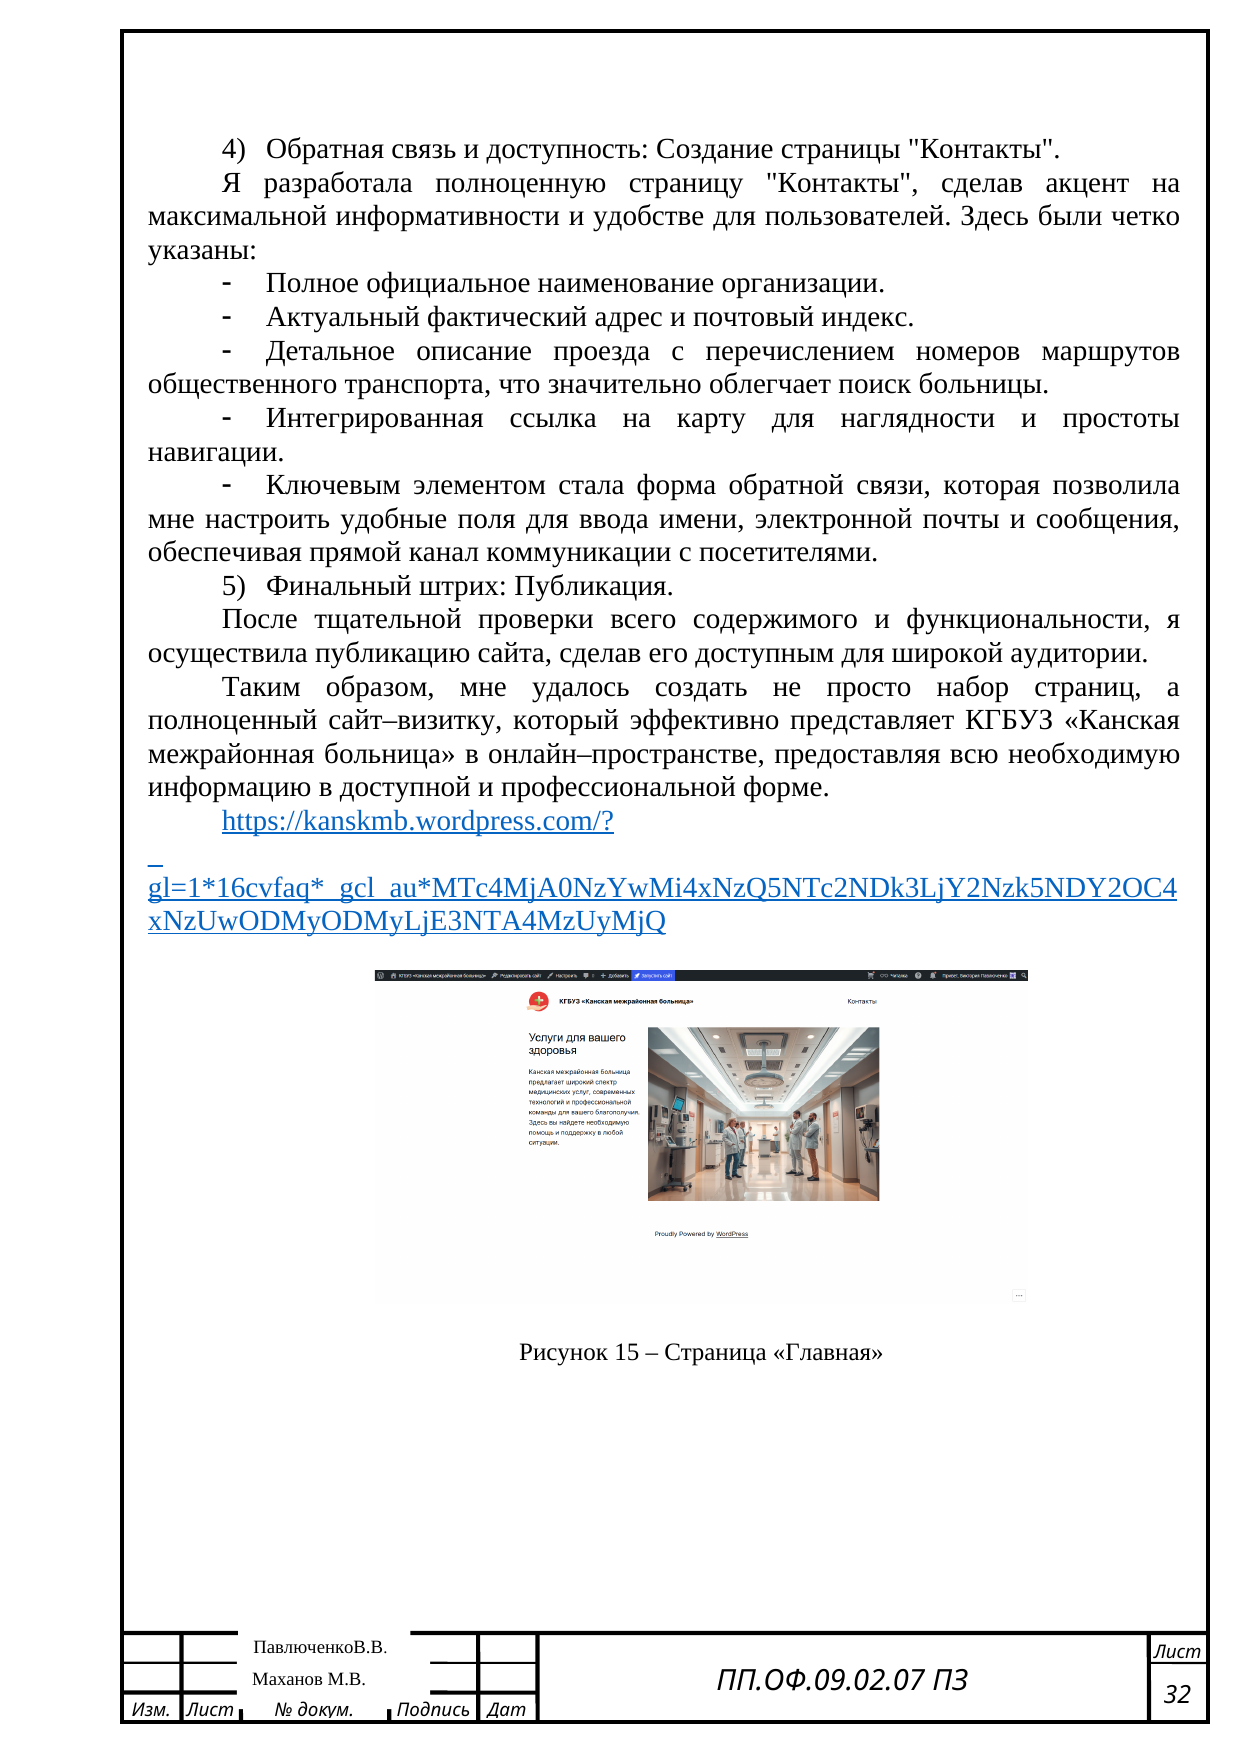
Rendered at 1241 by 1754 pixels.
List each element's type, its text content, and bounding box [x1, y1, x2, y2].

list Детальное описание проезда с перечислением номеров маршрутов общественного транспорта, что значительно облегчает поиск больницы. [148, 333, 1181, 400]
list Обратная связь и доступность: Создание страницы "Контакты". [222, 131, 1181, 165]
text Рисунок 15 – Страница «Главная» [118, 1337, 1211, 1366]
list https://kanskmb.wordpress.com/?_gl=1*16cvfaq*_gcl_au*MTc4MjA0NzYwMi4xNzQ5NTc2NDk3LjY2Nzk5NDY2OC4xNzUwODMyODMyLjE3NTA4MzUyMjQ [148, 803, 1181, 937]
picture [374, 970, 1028, 1304]
text Я разработала полноценную страницу "Контакты", сделав акцент на максимальной информативности и удобстве для пользователей. Здесь были четко указаны: [148, 165, 1181, 266]
text После тщательной проверки всего содержимого и функциональности, я осуществила публикацию сайта, сделав его доступным для широкой аудитории. [148, 602, 1181, 669]
list Интегрированная ссылка на карту для наглядности и простоты навигации. [148, 400, 1181, 467]
list Ключевым элементом стала форма обратной связи, которая позволила мне настроить удобные поля для ввода имени, электронной почты и сообщения, обеспечивая прямой канал коммуникации с посетителями. [148, 467, 1181, 568]
list Актуальный фактический адрес и почтовый индекс. [148, 299, 1181, 333]
list Полное официальное наименование организации. [148, 266, 1181, 299]
text Таким образом, мне удалось создать не просто набор страниц, а полноценный сайт–визитку, который эффективно представляет КГБУЗ «Канская межрайонная больница» в онлайн–пространстве, предоставляя всю необходимую информацию в доступной и профессиональной форме. [148, 669, 1181, 803]
list Финальный штрих: Публикация. [222, 568, 1181, 602]
